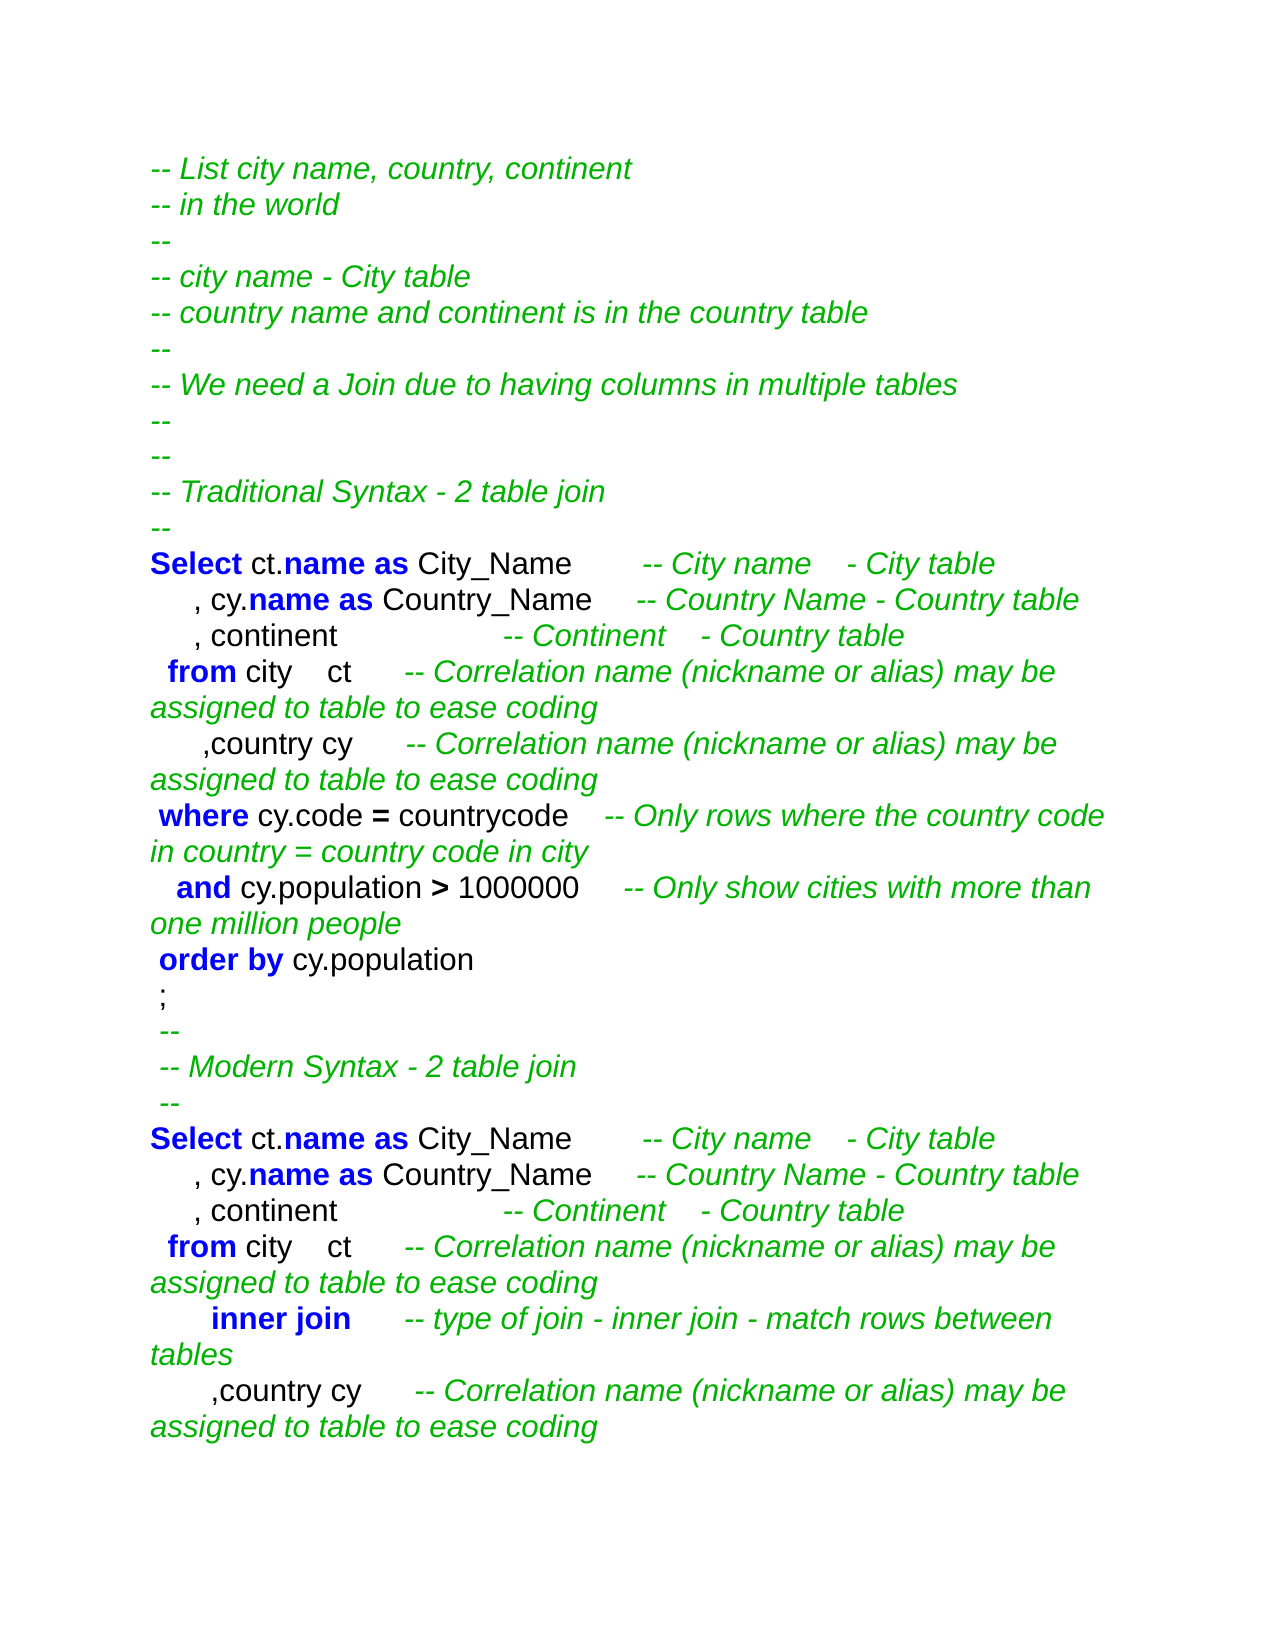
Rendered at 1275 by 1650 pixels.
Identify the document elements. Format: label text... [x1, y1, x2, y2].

text where cy.code = countrycode -- Only rows where the country code in country = country code in city [150, 797, 1125, 869]
text inner join -- type of join - inner join - match rows between tables [150, 1300, 1125, 1372]
text ,country cy -- Correlation name (nickname or alias) may be assigned to table to ease coding [150, 1372, 1125, 1444]
text ,country cy -- Correlation name (nickname or alias) may be assigned to table to ease coding [150, 725, 1125, 797]
text order by cy.population [150, 941, 1125, 977]
text -- in the world [150, 186, 1125, 222]
text -- [150, 437, 1125, 473]
text -- [150, 330, 1125, 366]
text -- Modern Syntax - 2 table join [150, 1048, 1125, 1084]
text -- city name - City table [150, 258, 1125, 294]
text -- We need a Join due to having columns in multiple tables [150, 366, 1125, 402]
text , continent -- Continent - Country table [150, 1192, 1125, 1228]
text Select ct.name as City_Name -- City name - City table [150, 545, 1125, 581]
text Select ct.name as City_Name -- City name - City table [150, 1120, 1125, 1156]
text from city ct -- Correlation name (nickname or alias) may be assigned to table to ease coding [150, 653, 1125, 725]
text , continent -- Continent - Country table [150, 617, 1125, 653]
text -- Traditional Syntax - 2 table join [150, 473, 1125, 509]
text , cy.name as Country_Name -- Country Name - Country table [150, 581, 1125, 617]
text , cy.name as Country_Name -- Country Name - Country table [150, 1156, 1125, 1192]
text -- [150, 402, 1125, 437]
text -- List city name, country, continent [150, 150, 1125, 186]
text -- [150, 222, 1125, 258]
text from city ct -- Correlation name (nickname or alias) may be assigned to table to ease coding [150, 1228, 1125, 1300]
text ; [150, 977, 1125, 1012]
text and cy.population > 1000000 -- Only show cities with more than one million people [150, 869, 1125, 941]
text -- country name and continent is in the country table [150, 294, 1125, 330]
text -- [150, 1012, 1125, 1048]
text -- [150, 1084, 1125, 1120]
text -- [150, 509, 1125, 545]
